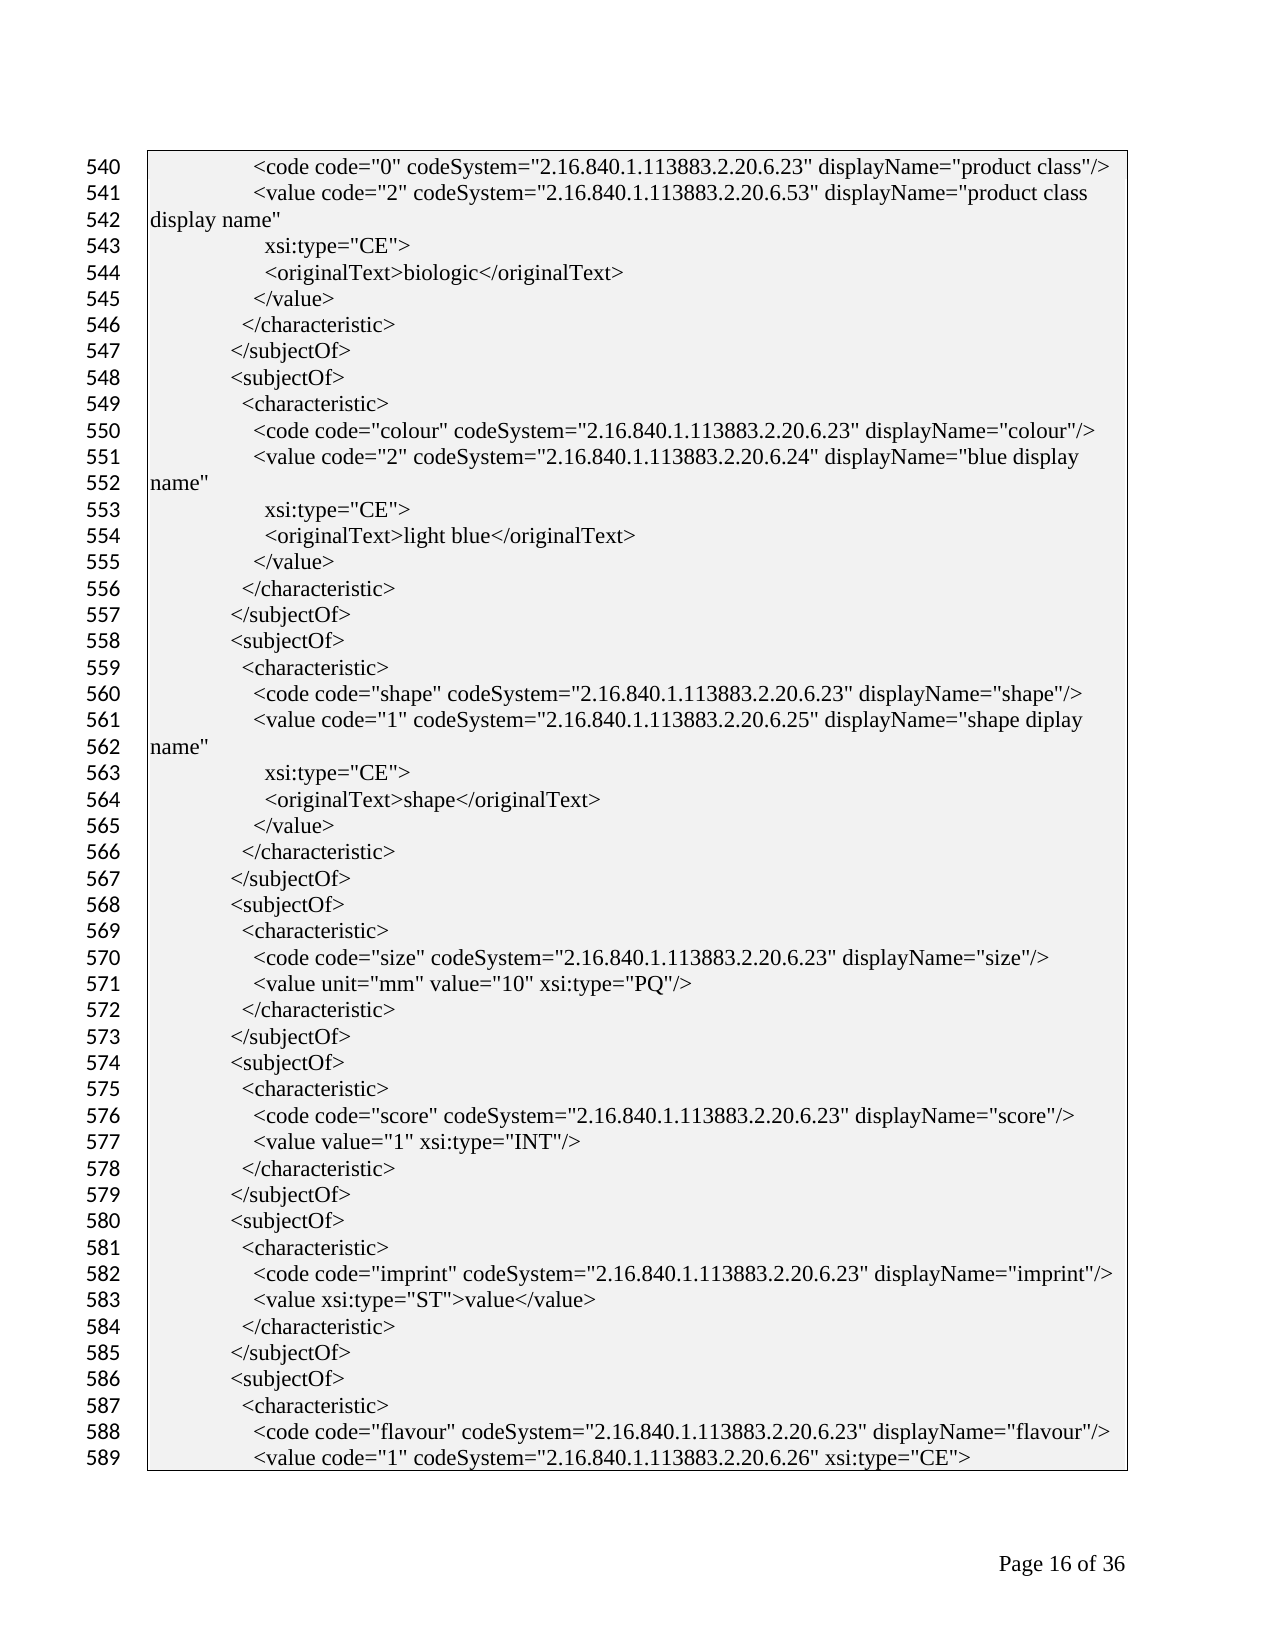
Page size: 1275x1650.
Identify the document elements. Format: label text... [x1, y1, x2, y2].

text <value xsi:type="ST">value</value> [150, 1286, 1125, 1313]
text <originalText>shape</originalText> [150, 786, 1125, 812]
text <originalText>light blue</originalText> [150, 522, 1125, 548]
text </characteristic> [150, 1313, 1125, 1339]
text </value> [150, 285, 1125, 311]
text <value code="2" codeSystem="2.16.840.1.113883.2.20.6.24" displayName="blue display name" [150, 443, 1125, 496]
text <code code="score" codeSystem="2.16.840.1.113883.2.20.6.23" displayName="score"/> [150, 1102, 1125, 1128]
text <code code="colour" codeSystem="2.16.840.1.113883.2.20.6.23" displayName="colour"/> [150, 417, 1125, 443]
text <characteristic> [150, 1234, 1125, 1260]
text </characteristic> [150, 838, 1125, 865]
text </subjectOf> [150, 1023, 1125, 1049]
text </subjectOf> [150, 1181, 1125, 1207]
text <characteristic> [150, 1076, 1125, 1102]
text <subjectOf> [150, 364, 1125, 390]
text <code code="size" codeSystem="2.16.840.1.113883.2.20.6.23" displayName="size"/> [150, 944, 1125, 970]
text <code code="shape" codeSystem="2.16.840.1.113883.2.20.6.23" displayName="shape"/> [150, 680, 1125, 707]
text </subjectOf> [150, 338, 1125, 364]
text <subjectOf> [150, 1365, 1125, 1392]
text </subjectOf> [150, 601, 1125, 627]
text <value code="1" codeSystem="2.16.840.1.113883.2.20.6.26" xsi:type="CE"> [150, 1444, 1125, 1470]
text <originalText>biologic</originalText> [150, 258, 1125, 285]
text xsi:type="CE"> [150, 759, 1125, 786]
text <subjectOf> [150, 1207, 1125, 1234]
text <code code="flavour" codeSystem="2.16.840.1.113883.2.20.6.23" displayName="flavour"/> [150, 1418, 1125, 1444]
text xsi:type="CE"> [150, 496, 1125, 522]
text <value value="1" xsi:type="INT"/> [150, 1128, 1125, 1154]
text <subjectOf> [150, 1049, 1125, 1076]
text <value unit="mm" value="10" xsi:type="PQ"/> [150, 970, 1125, 996]
text <subjectOf> [150, 891, 1125, 917]
text <characteristic> [150, 1392, 1125, 1418]
text <value code="2" codeSystem="2.16.840.1.113883.2.20.6.53" displayName="product class display name" [150, 179, 1125, 232]
text <code code="imprint" codeSystem="2.16.840.1.113883.2.20.6.23" displayName="imprint"/> [150, 1260, 1125, 1286]
text </value> [150, 548, 1125, 575]
text <characteristic> [150, 654, 1125, 680]
text </characteristic> [150, 996, 1125, 1023]
text <characteristic> [150, 390, 1125, 417]
text </characteristic> [150, 1154, 1125, 1181]
text </subjectOf> [150, 865, 1125, 891]
text xsi:type="CE"> [150, 232, 1125, 258]
text <characteristic> [150, 917, 1125, 944]
text </value> [150, 812, 1125, 838]
text <subjectOf> [150, 627, 1125, 654]
text </subjectOf> [150, 1339, 1125, 1365]
text <code code="0" codeSystem="2.16.840.1.113883.2.20.6.23" displayName="product class"/> [148, 151, 1127, 179]
text </characteristic> [150, 311, 1125, 338]
text </characteristic> [150, 575, 1125, 601]
text <value code="1" codeSystem="2.16.840.1.113883.2.20.6.25" displayName="shape diplay name" [150, 707, 1125, 759]
